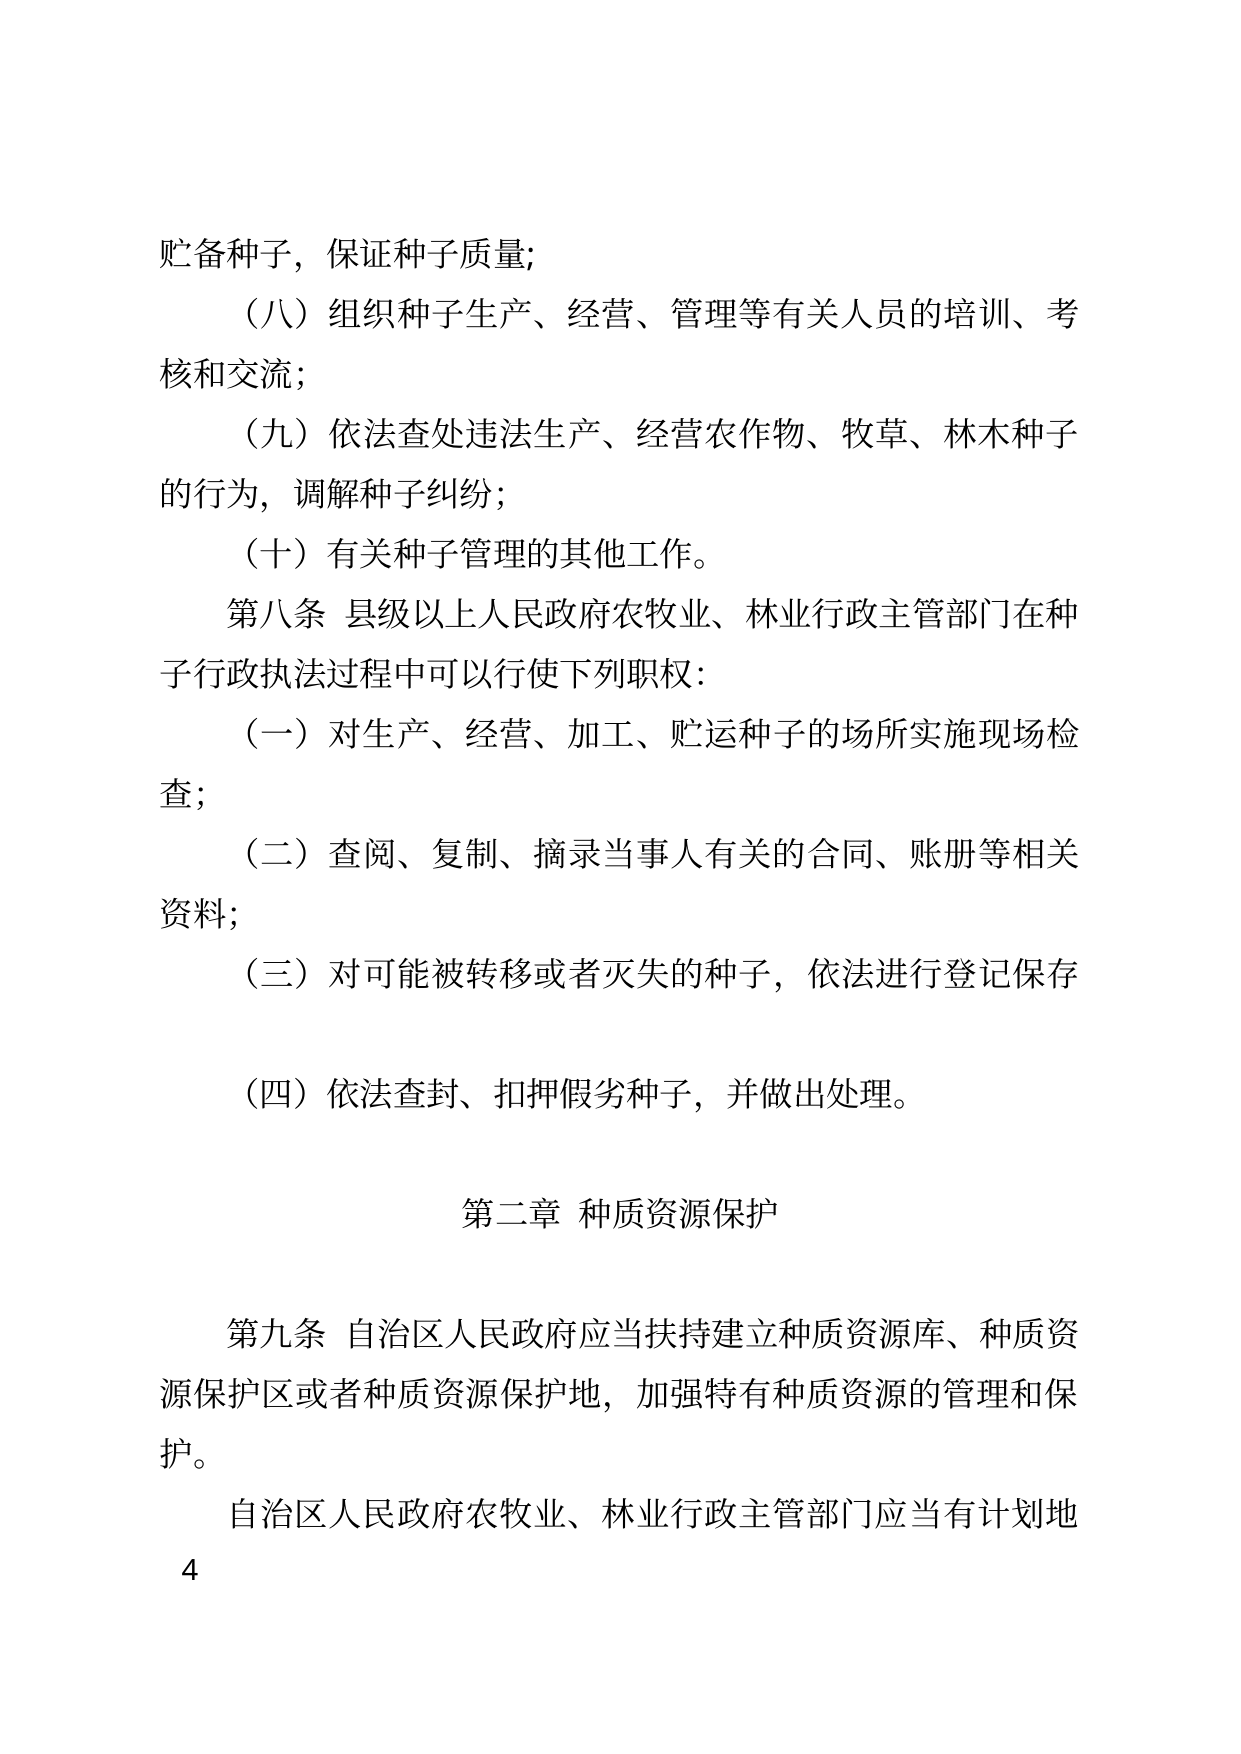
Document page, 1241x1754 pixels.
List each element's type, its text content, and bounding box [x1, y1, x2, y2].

text （三）对可能被转移或者灭失的种子，依法进行登记保存； [159, 938, 1081, 1058]
text （九）依法查处违法生产、经营农作物、牧草、林木种子的行为，调解种子纠纷； [159, 398, 1081, 518]
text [159, 1478, 1081, 1538]
text （二）查阅、复制、摘录当事人有关的合同、账册等相关资料； [159, 818, 1081, 938]
text （四）依法查封、扣押假劣种子，并做出处理。 [159, 1058, 1081, 1118]
text （一）对生产、经营、加工、贮运种子的场所实施现场检查； [159, 698, 1081, 818]
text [159, 218, 1081, 278]
text （十）有关种子管理的其他工作。 [159, 518, 1081, 578]
text （八）组织种子生产、经营、管理等有关人员的培训、考核和交流； [159, 278, 1081, 398]
text 第二章 种质资源保护 [159, 1178, 1081, 1238]
text 第八条 县级以上人民政府农牧业、林业行政主管部门在种子行政执法过程中可以行使下列职权： [159, 578, 1081, 698]
text 第九条 自治区人民政府应当扶持建立种质资源库、种质资源保护区或者种质资源保护地，加强特有种质资源的管理和保护。 [159, 1298, 1081, 1478]
